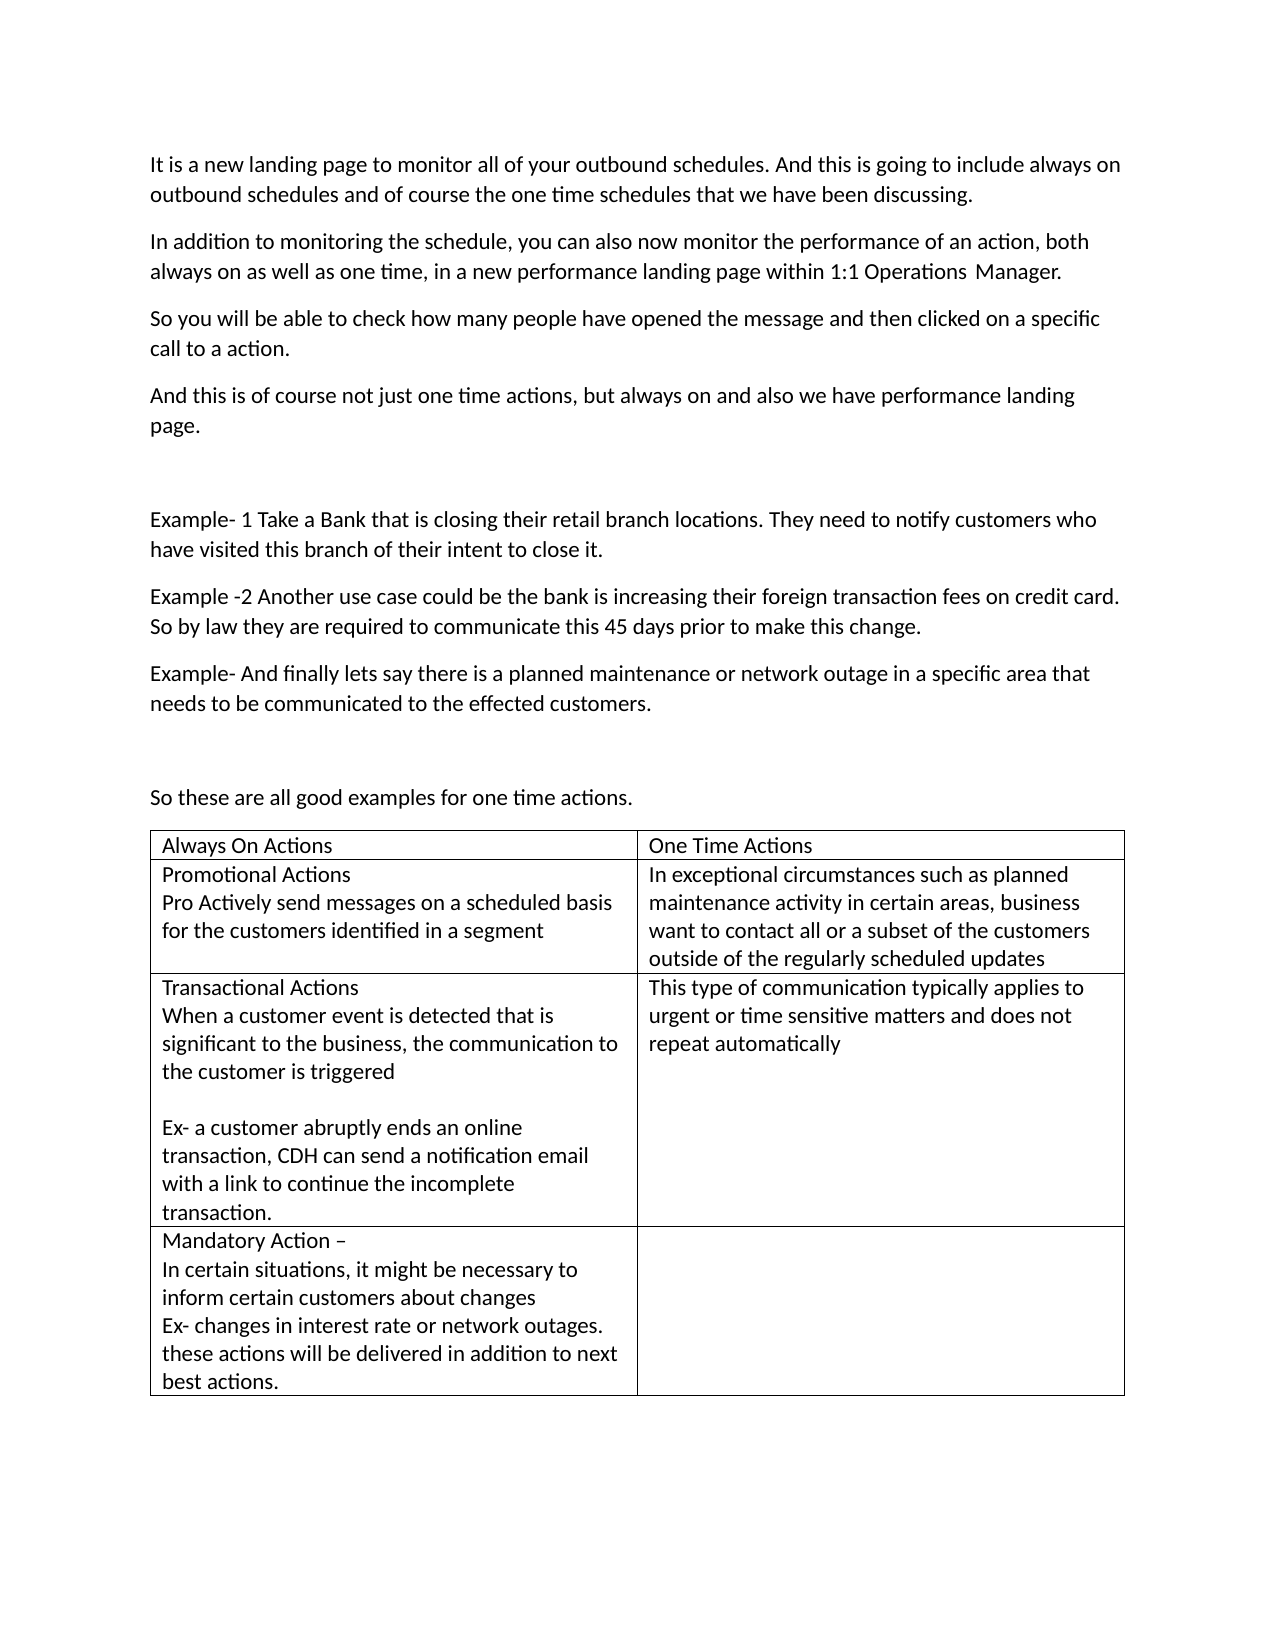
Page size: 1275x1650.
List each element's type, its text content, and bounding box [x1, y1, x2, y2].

text So these are all good examples for one time actions. [150, 783, 1125, 811]
table_header Always On Actions [151, 831, 637, 859]
table_header One Time Actions [638, 831, 1124, 859]
table_cell Transactional Actions When a customer event is detected that is significant to the business, the communication to the customer is triggered Ex- a customer abruptly ends an online transaction, CDH can send a notification email with a link to continue the incomplete transaction. [151, 974, 637, 1226]
text So you will be able to check how many people have opened the message and then clicked on a specific call to a action. [150, 304, 1125, 362]
text Example- And finally lets say there is a planned maintenance or network outage in a specific area that needs to be communicated to the effected customers. [150, 659, 1125, 718]
table_cell Mandatory Action – In certain situations, it might be necessary to inform certain customers about changes Ex- changes in interest rate or network outages. these actions will be delivered in addition to next best actions. [151, 1227, 637, 1395]
table_cell [638, 1227, 1124, 1395]
text In addition to monitoring the schedule, you can also now monitor the performance of an action, both always on as well as one time, in a new performance landing page within 1:1 Operations Manager. [150, 227, 1125, 285]
text It is a new landing page to monitor all of your outbound schedules. And this is going to include always on outbound schedules and of course the one time schedules that we have been discussing. [150, 150, 1125, 208]
table_cell This type of communication typically applies to urgent or time sensitive matters and does not repeat automatically [638, 974, 1124, 1226]
text Example- 1 Take a Bank that is closing their retail branch locations. They need to notify customers who have visited this branch of their intent to close it. [150, 505, 1125, 563]
table_cell Promotional Actions Pro Actively send messages on a scheduled basis for the customers identified in a segment [151, 860, 637, 972]
text Example -2 Another use case could be the bank is increasing their foreign transaction fees on credit card. So by law they are required to communicate this 45 days prior to make this change. [150, 582, 1125, 641]
table_cell In exceptional circumstances such as planned maintenance activity in certain areas, business want to contact all or a subset of the customers outside of the regularly scheduled updates [638, 860, 1124, 972]
text And this is of course not just one time actions, but always on and also we have performance landing page. [150, 381, 1125, 439]
